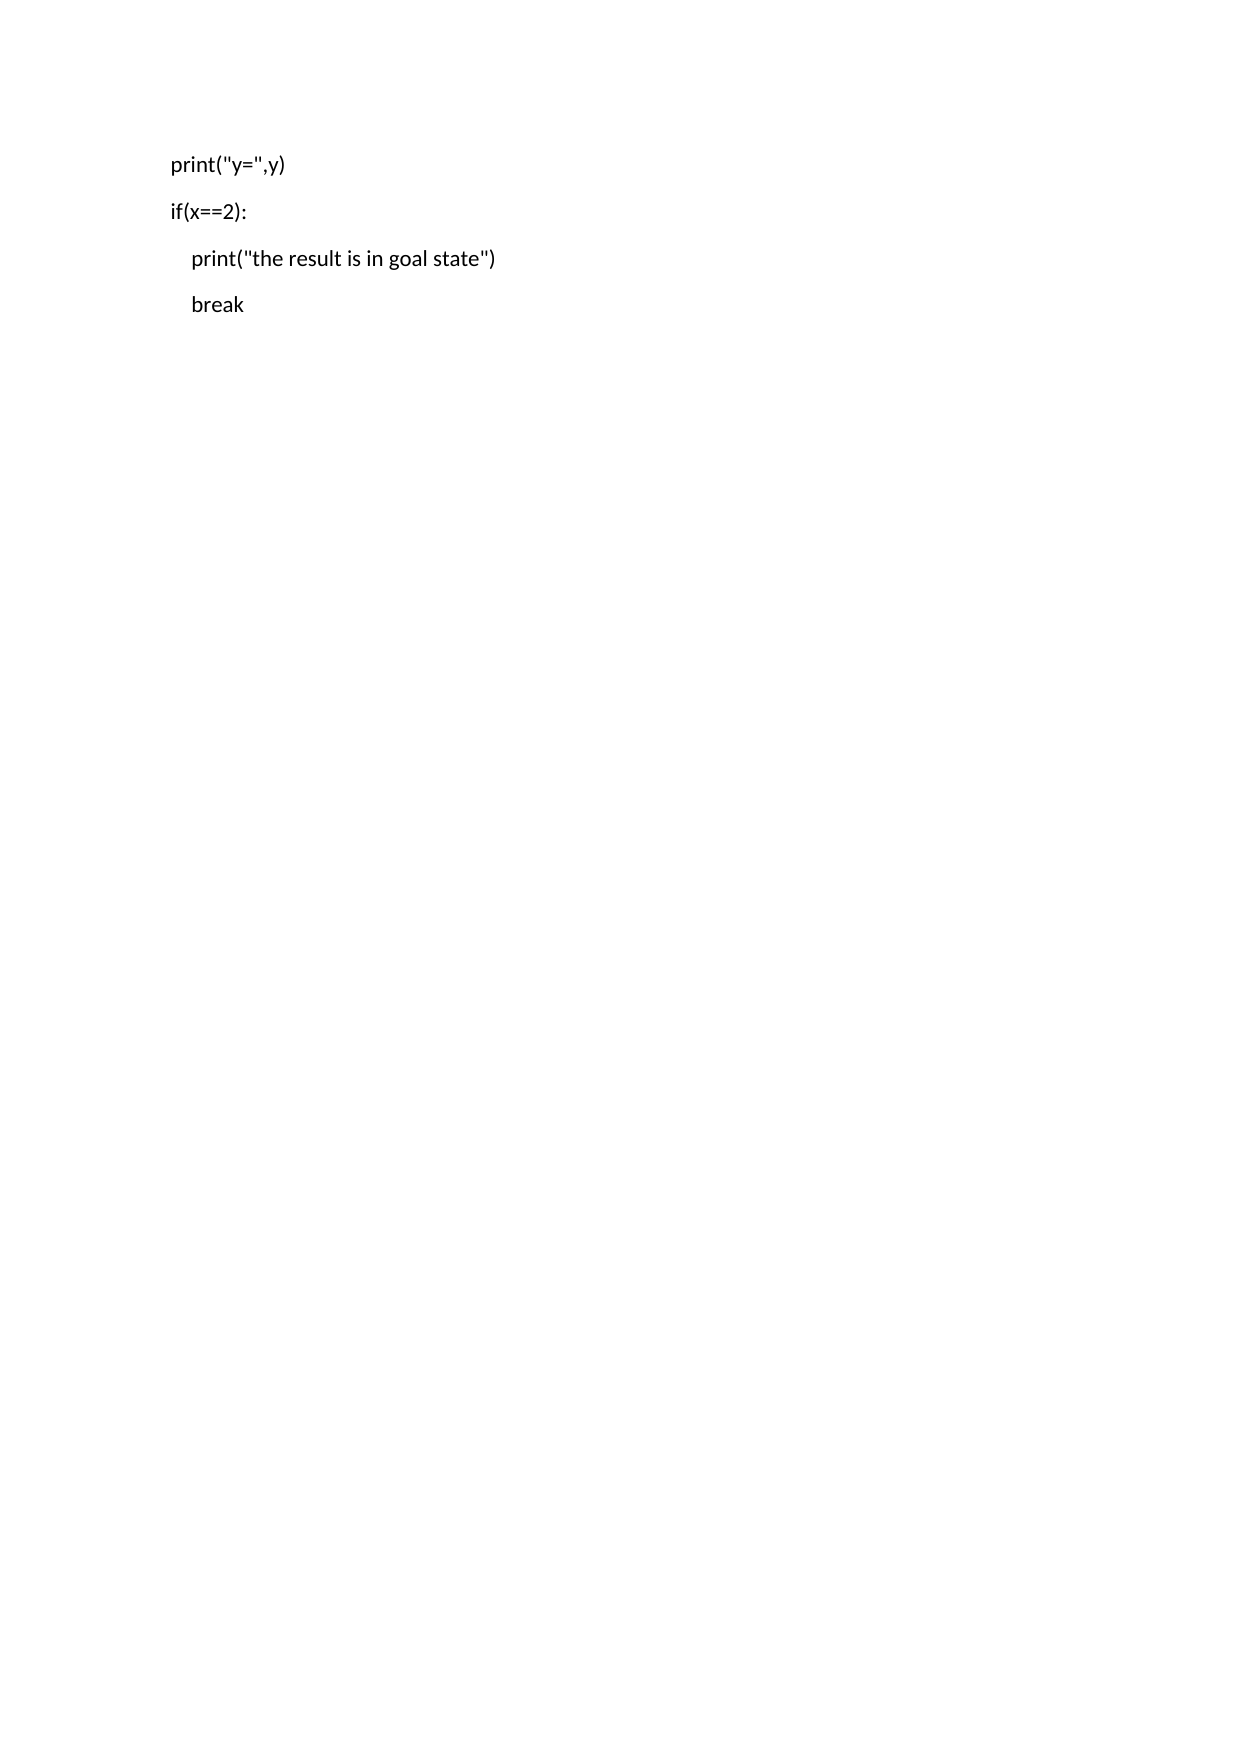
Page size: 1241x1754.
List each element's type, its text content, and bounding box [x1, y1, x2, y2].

text print("the result is in goal state") [150, 244, 1090, 272]
text if(x==2): [150, 197, 1090, 225]
text print("y=",y) [150, 150, 1090, 178]
text break [150, 291, 1090, 319]
